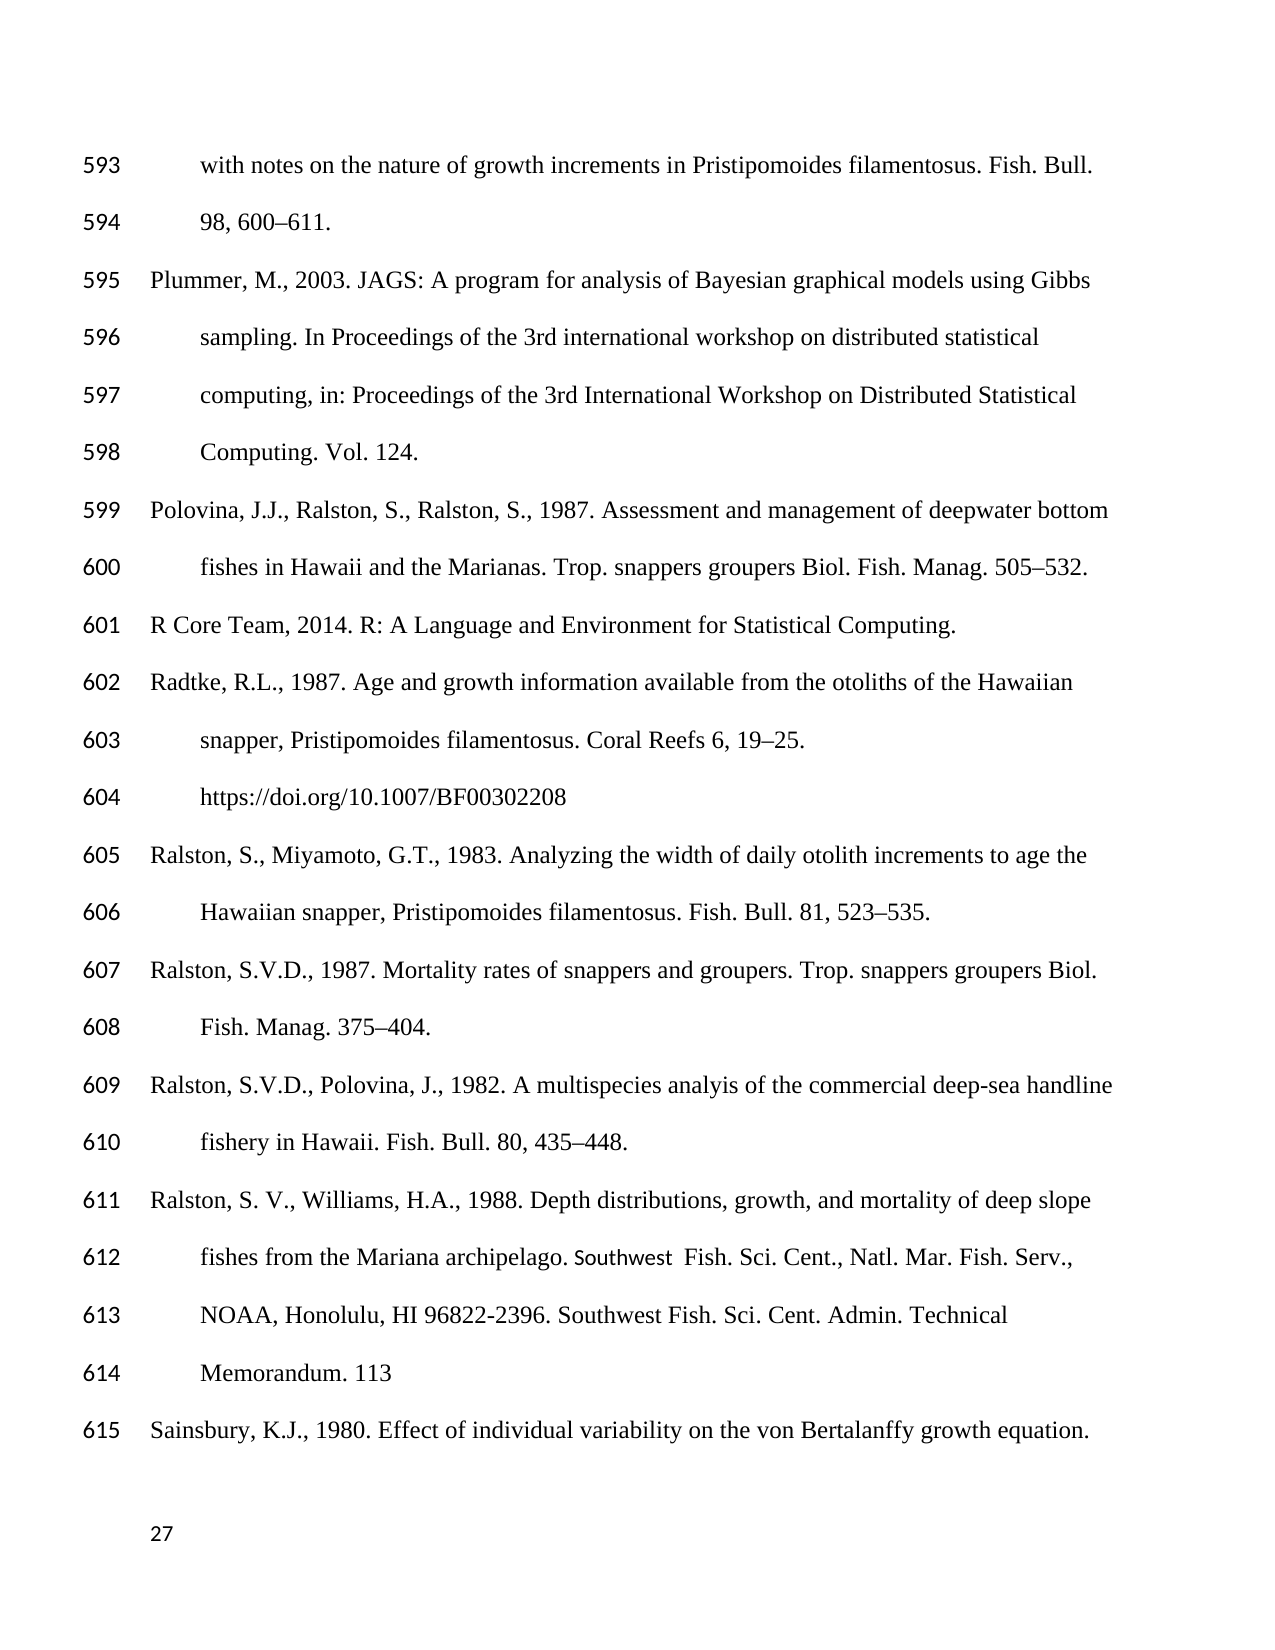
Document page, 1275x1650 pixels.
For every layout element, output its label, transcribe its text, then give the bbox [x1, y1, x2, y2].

text R Core Team, 2014. R: A Language and Environment for Statistical Computing. [150, 610, 1125, 639]
text Radtke, R.L., 1987. Age and growth information available from the otoliths of the Hawaiian snapper, Pristipomoides filamentosus. Coral Reefs 6, 19–25. https://doi.org/10.1007/BF00302208 [150, 667, 1125, 811]
text Ralston, S. V., Williams, H.A., 1988. Depth distributions, growth, and mortality of deep slope fishes from the Mariana archipelago. Southwest ﻿ Fish. Sci. Cent., Natl. Mar. Fish. Serv., NOAA, Honolulu, HI 96822-2396. Southwest Fish. Sci. Cent. Admin. Technical Memorandum. 113 [150, 1185, 1125, 1387]
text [150, 1415, 1125, 1444]
text Ralston, S.V.D., Polovina, J., 1982. A multispecies analyis of the commercial deep-sea handline fishery in Hawaii. Fish. Bull. 80, 435–448. [150, 1070, 1125, 1156]
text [150, 150, 1125, 236]
text Plummer, M., 2003. JAGS: A program for analysis of Bayesian graphical models using Gibbs sampling. In Proceedings of the 3rd international workshop on distributed statistical computing, in: Proceedings of the 3rd International Workshop on Distributed Statistical Computing. Vol. 124. [150, 265, 1125, 466]
text Ralston, S., Miyamoto, G.T., 1983. Analyzing the width of daily otolith increments to age the Hawaiian snapper, Pristipomoides filamentosus. Fish. Bull. 81, 523–535. [150, 840, 1125, 926]
text Polovina, J.J., Ralston, S., Ralston, S., 1987. Assessment and management of deepwater bottom fishes in Hawaii and the Marianas. Trop. snappers groupers Biol. Fish. Manag. 505–532. [150, 495, 1125, 581]
text Ralston, S.V.D., 1987. Mortality rates of snappers and groupers. Trop. snappers groupers Biol. Fish. Manag. 375–404. [150, 955, 1125, 1041]
